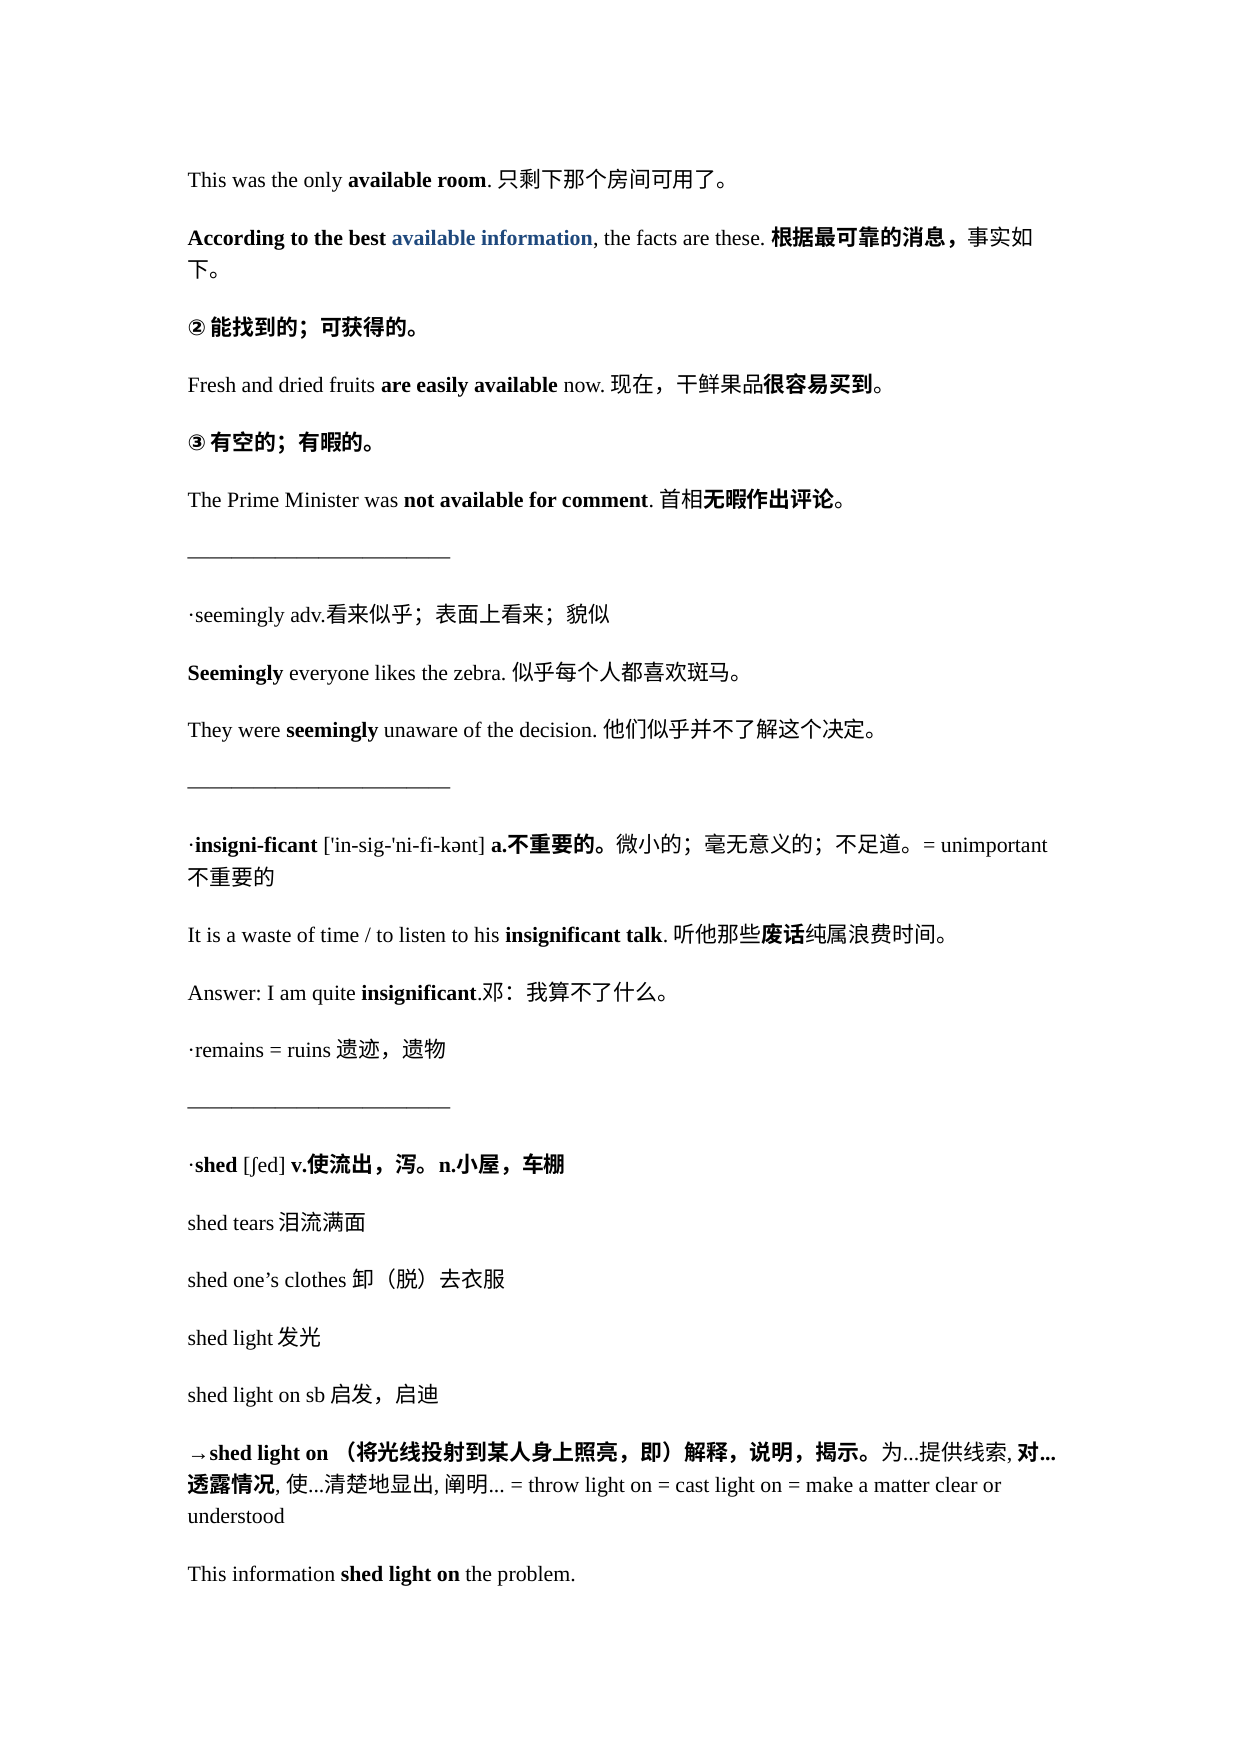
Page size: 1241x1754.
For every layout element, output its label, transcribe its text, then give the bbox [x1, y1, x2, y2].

text The Prime Minister was not available for comment. 首相无暇作出评论。 [187, 482, 1053, 514]
text It is a waste of time / to listen to his insignificant talk. 听他那些废话纯属浪费时间。 [187, 917, 1053, 949]
text ———————————— [187, 769, 1053, 802]
text ·remains = ruins 遗迹，遗物 [187, 1032, 1053, 1064]
text shed tears泪流满面 [187, 1204, 1053, 1237]
text Answer: I am quite insignificant.邓：我算不了什么。 [187, 974, 1053, 1007]
text →shed light on （将光线投射到某人身上照亮，即）解释，说明，揭示。为...提供线索, 对...透露情况, 使...清楚地显出, 阐明... = throw light on = cast light on = make a matter clear or understood [187, 1434, 1053, 1532]
text Fresh and dried fruits are easily available now. 现在，干鲜果品很容易买到。 [187, 367, 1053, 399]
text According to the best available information, the facts are these. 根据最可靠的消息，事实如下。 [187, 219, 1053, 284]
text ·insigni-ficant ['in-sig-'ni-fi-kәnt] a.不重要的。微小的；毫无意义的；不足道。= unimportant 不重要的 [187, 827, 1053, 892]
text ②能找到的；可获得的。 [187, 309, 1053, 342]
text This was the only available room. 只剩下那个房间可用了。 [187, 162, 1053, 194]
text This information shed light on the problem. [187, 1557, 1053, 1589]
text ———————————— [187, 1089, 1053, 1122]
text ·shed [ʃed] v.使流出，泻。n.小屋，车棚 [187, 1147, 1053, 1179]
text They were seemingly unaware of the decision. 他们似乎并不了解这个决定。 [187, 712, 1053, 744]
text Seemingly everyone likes the zebra. 似乎每个人都喜欢斑马。 [187, 654, 1053, 687]
text ·seemingly adv.看来似乎；表面上看来；貌似 [187, 597, 1053, 629]
text ———————————— [187, 539, 1053, 572]
text shed light on sb启发，启迪 [187, 1377, 1053, 1409]
text shed light发光 [187, 1319, 1053, 1352]
text shed one’s clothes 卸（脱）去衣服 [187, 1262, 1053, 1294]
text ③有空的；有暇的。 [187, 424, 1053, 457]
